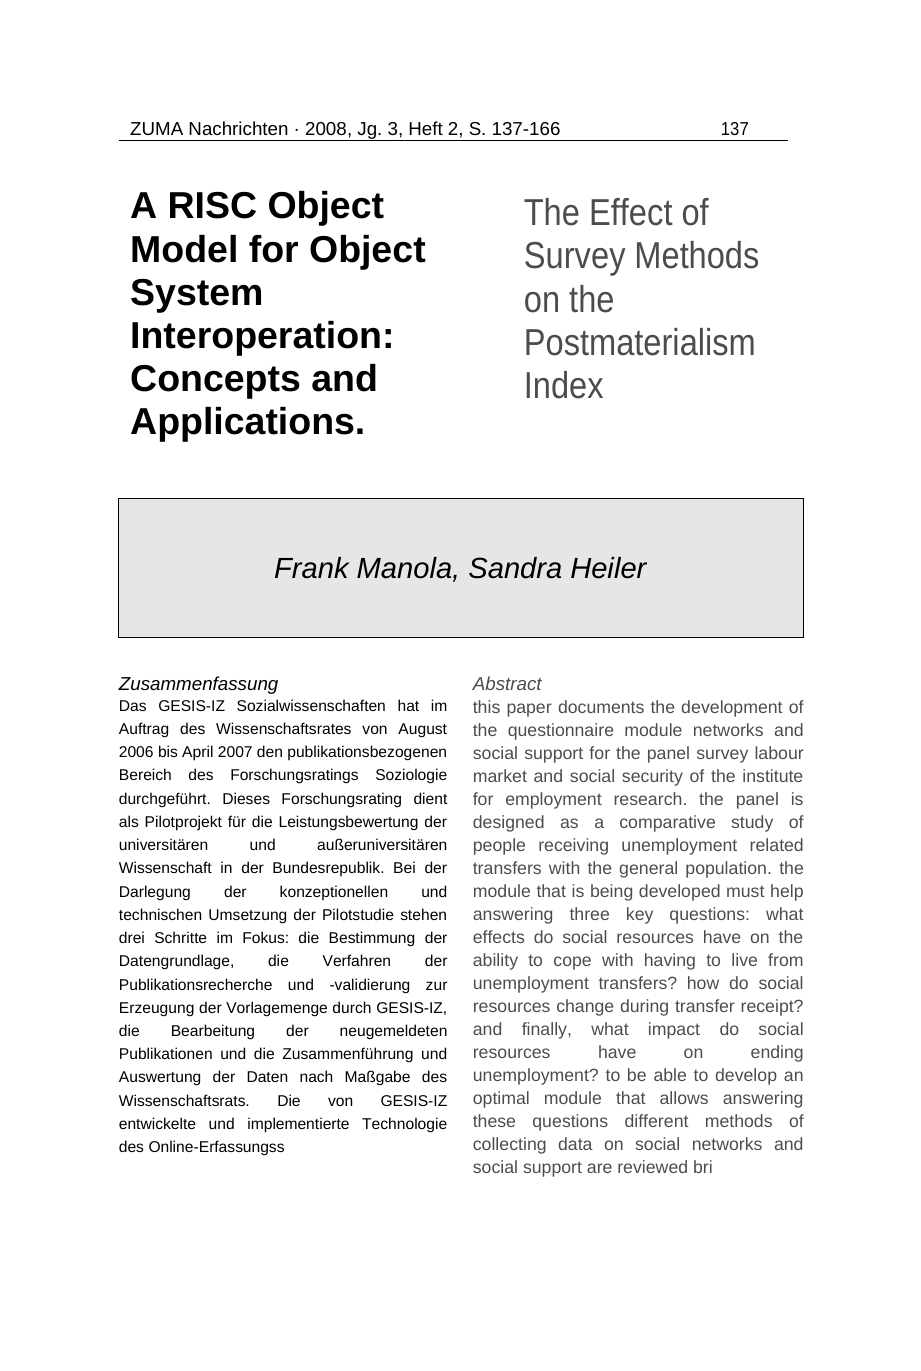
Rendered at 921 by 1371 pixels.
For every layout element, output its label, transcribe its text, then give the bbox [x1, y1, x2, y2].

text Das GESIS-IZ Sozialwissenschaften hat im Auftrag des Wissenschaftsrates von August 2006 bis April 2007 den publikationsbezogenen Bereich des Forschungsratings Soziologie durchgeführt. Dieses Forschungsrating dient als Pilotprojekt für die Leistungsbewertung der universitären und außeruniversitären Wissenschaft in der Bundesrepublik. Bei der Darlegung der konzeptionellen und technischen Umsetzung der Pilotstudie stehen drei Schritte im Fokus: die Bestimmung der Datengrundlage, die Verfahren der Publikationsrecherche und -validierung zur Erzeugung der Vorlagemenge durch GESIS-IZ, die Bearbeitung der neugemeldeten Publikationen und die Zusammenführung und Auswertung der Daten nach Maßgabe des Wissenschaftsrats. Die von GESIS-IZ entwickelte und implementierte Technologie des Online-Erfassungss [119, 696, 448, 1156]
table_cell A RISC Object Model for Object System Interoperation: Concepts and Applications. [119, 141, 512, 442]
table_cell The Effect of Survey Methods on the Postmaterialism Index [513, 141, 787, 442]
table_header 137 [709, 98, 787, 139]
text Frank Manola, Sandra Heiler [119, 551, 802, 584]
table_header ZUMA Nachrichten · 2008, Jg. 3, Heft 2, S. 137-166 [119, 98, 709, 139]
text Zusammenfassung [119, 673, 448, 695]
text this paper documents the development of the questionnaire module networks and social support for the panel survey labour market and social security of the institute for employment research. the panel is designed as a comparative study of people receiving unemployment related transfers with the general population. the module that is being developed must help answering three key questions: what effects do social resources have on the ability to cope with having to live from unemployment transfers? how do social resources change during transfer receipt? and finally, what impact do social resources have on ending unemployment? to be able to develop an optimal module that allows answering these questions different methods of collecting data on social networks and social support are reviewed bri [473, 696, 804, 1177]
text Abstract [473, 673, 808, 695]
